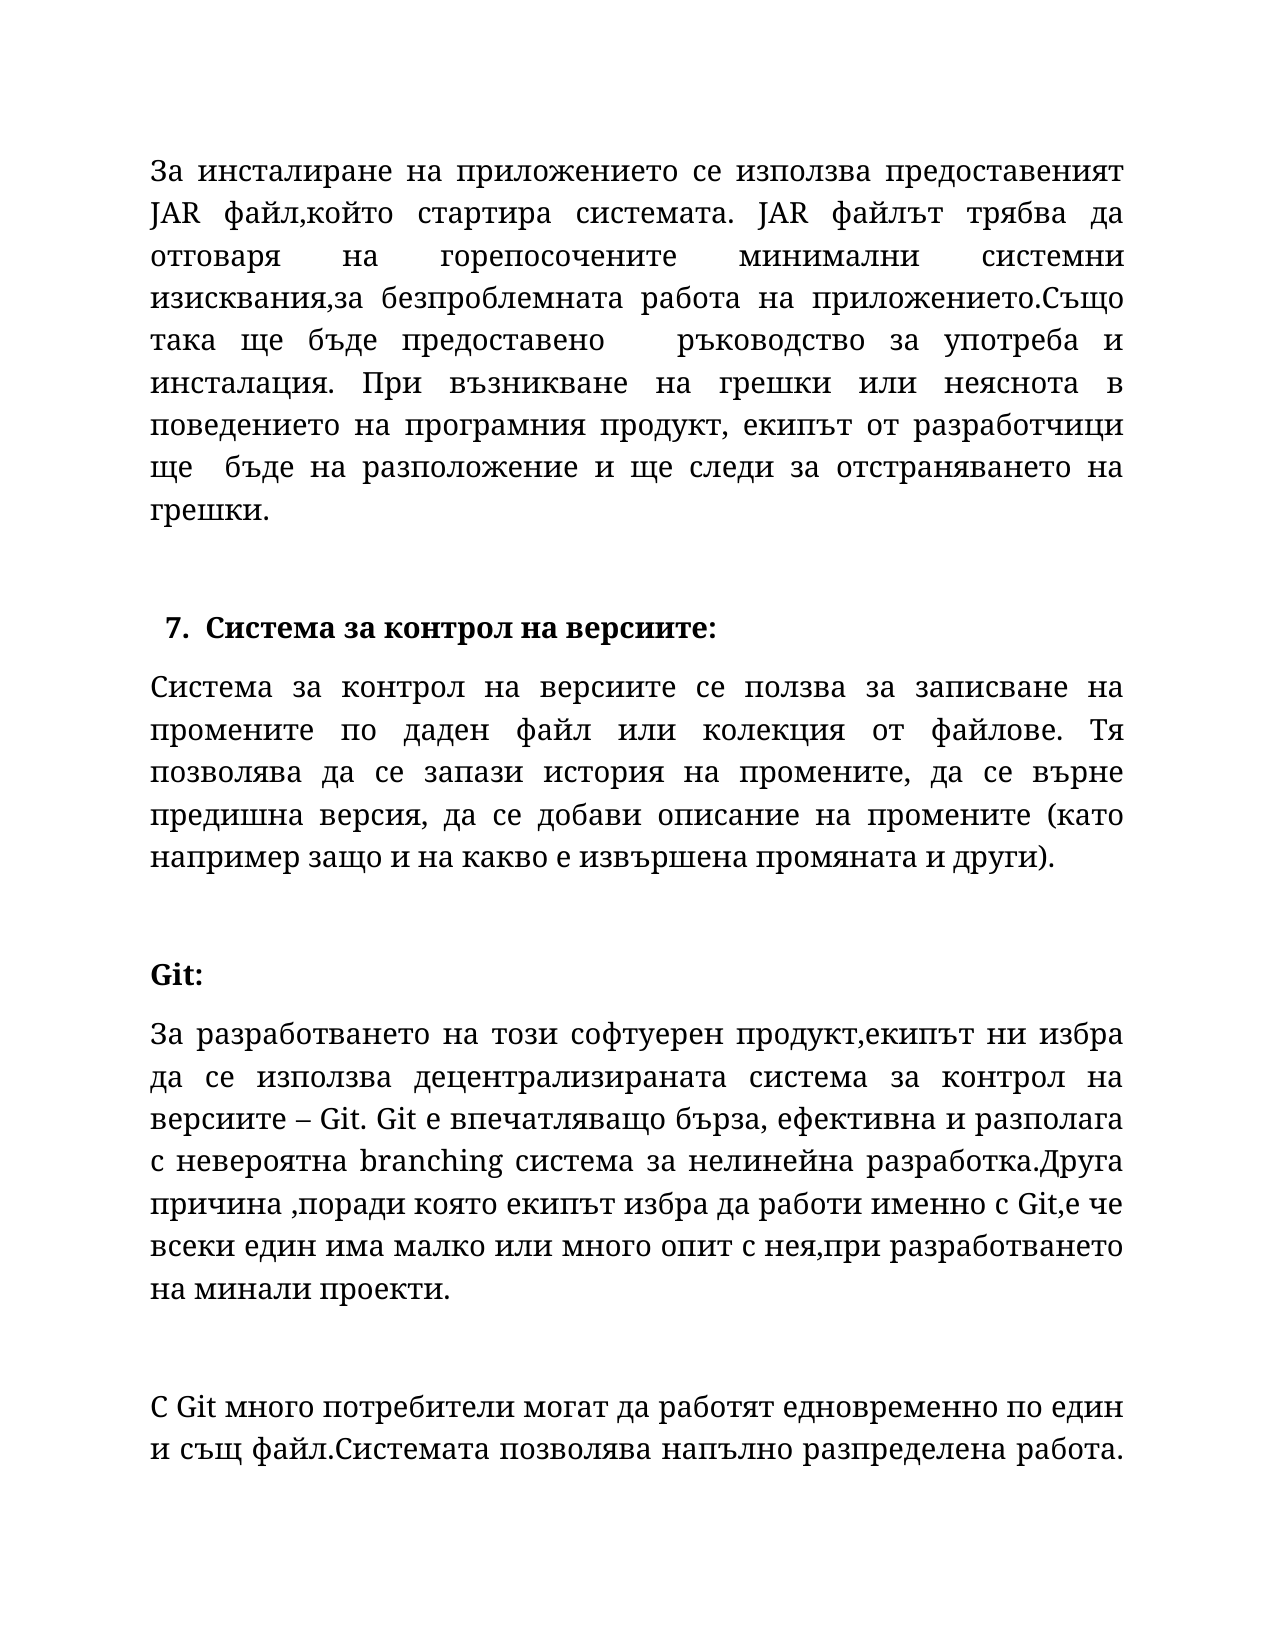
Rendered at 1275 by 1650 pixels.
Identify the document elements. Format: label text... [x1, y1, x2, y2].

text За инсталиране на приложението се използва предоставеният JAR файл,който стартира системата. JAR файлът трябва да отговаря на горепосочените минимални системни изисквания,за безпроблемната работа на приложението.Също така ще бъде предоставено ръководство за употреба и инсталация. При възникване на грешки или неяснота в поведението на програмния продукт, екипът от разработчици ще бъде на разположение и ще следи за отстраняването на грешки. [150, 150, 1125, 529]
text За разработването на този софтуерен продукт,екипът ни избра да се използва децентрализираната система за контрол на версиите – Git. Git е впечатляващо бърза, ефективна и разполага с невероятна branching система за нелинейна разработка.Друга причина ,поради която екипът избра да работи именно с Git,е че всеки един има малко или много опит с нея,при разработването на минали проекти. [150, 1013, 1125, 1308]
text Система за контрол на версиите се ползва за записване на промените по даден файл или колекция от файлове. Тя позволява да се запази история на промените, да се върне предишна версия, да се добави описание на промените (като например защо и на какво е извършена промяната и други). [150, 667, 1125, 876]
text Git: [150, 954, 1125, 994]
text 7. Система за контрол на версиите: [150, 607, 1125, 647]
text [150, 1386, 1125, 1468]
